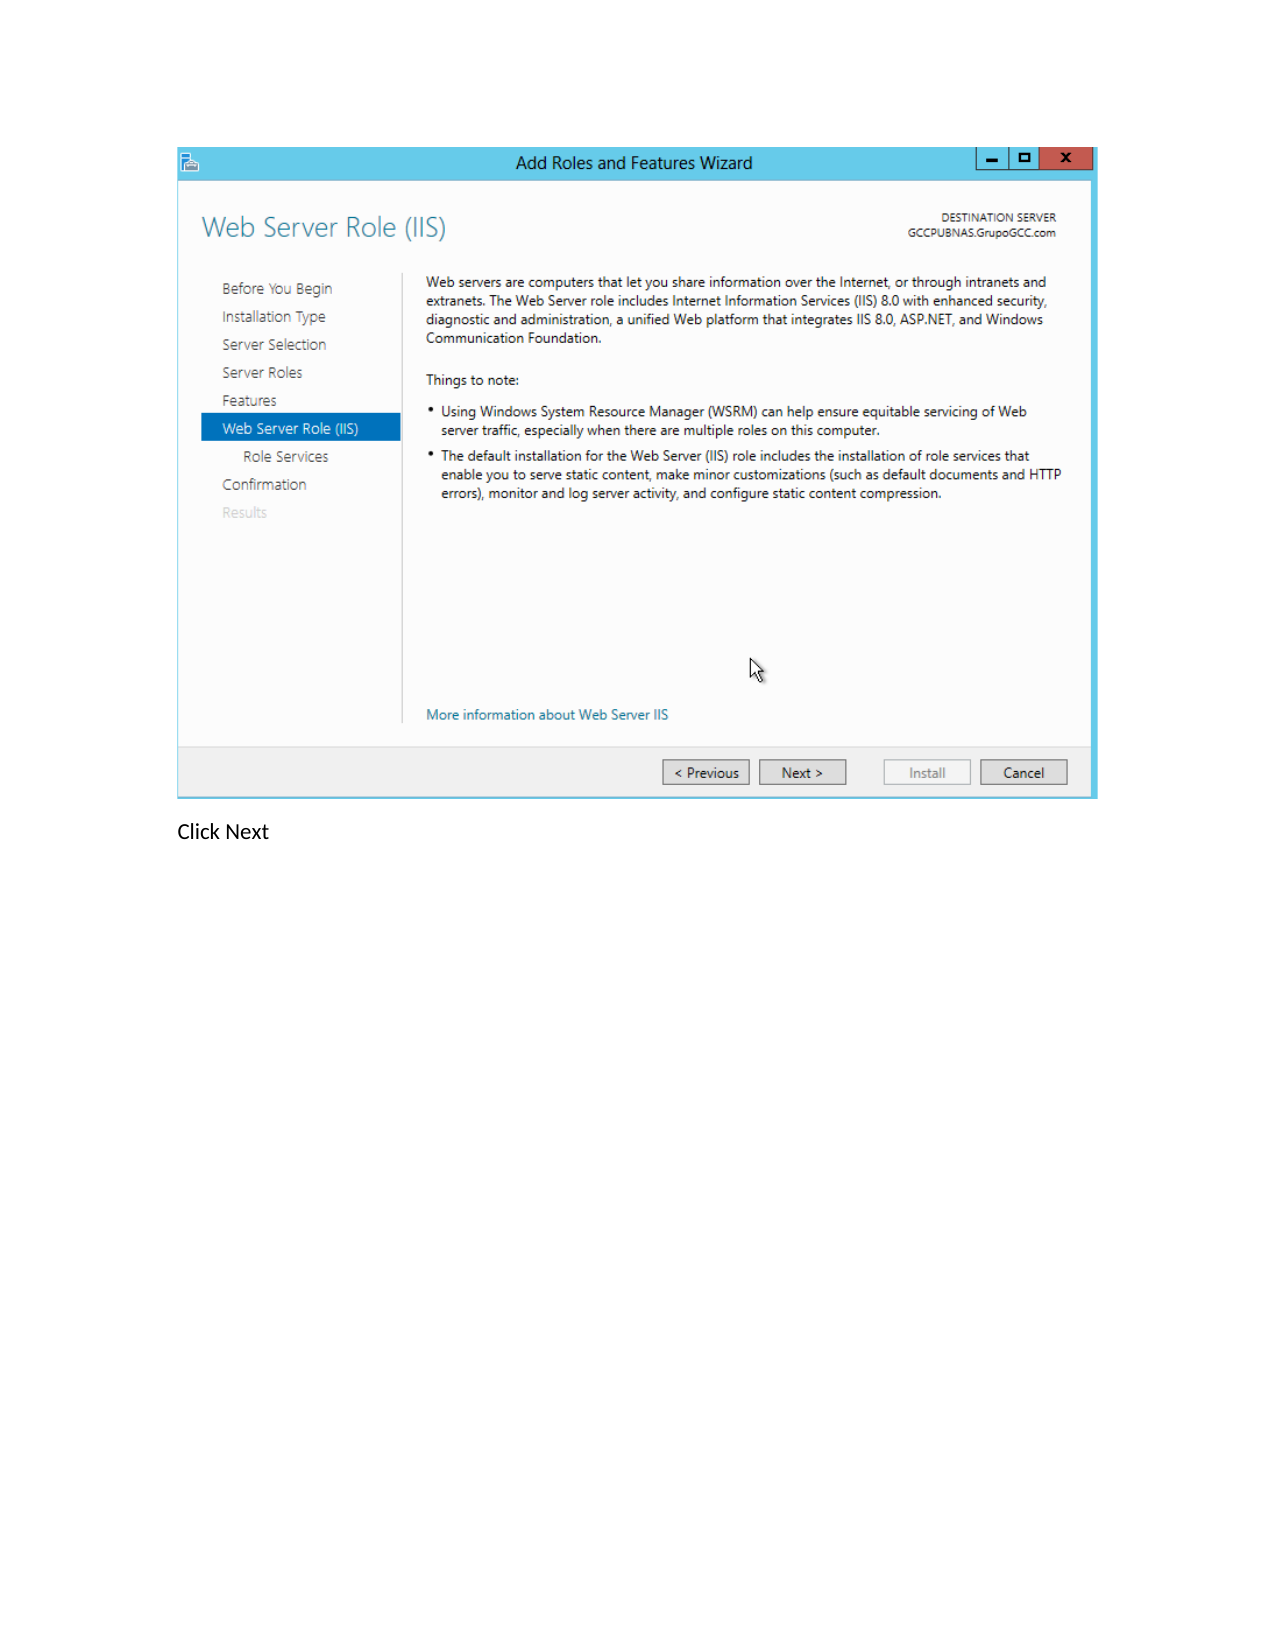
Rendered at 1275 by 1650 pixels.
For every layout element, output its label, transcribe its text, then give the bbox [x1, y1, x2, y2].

picture [177, 147, 1098, 799]
text Click Next [177, 817, 1098, 845]
